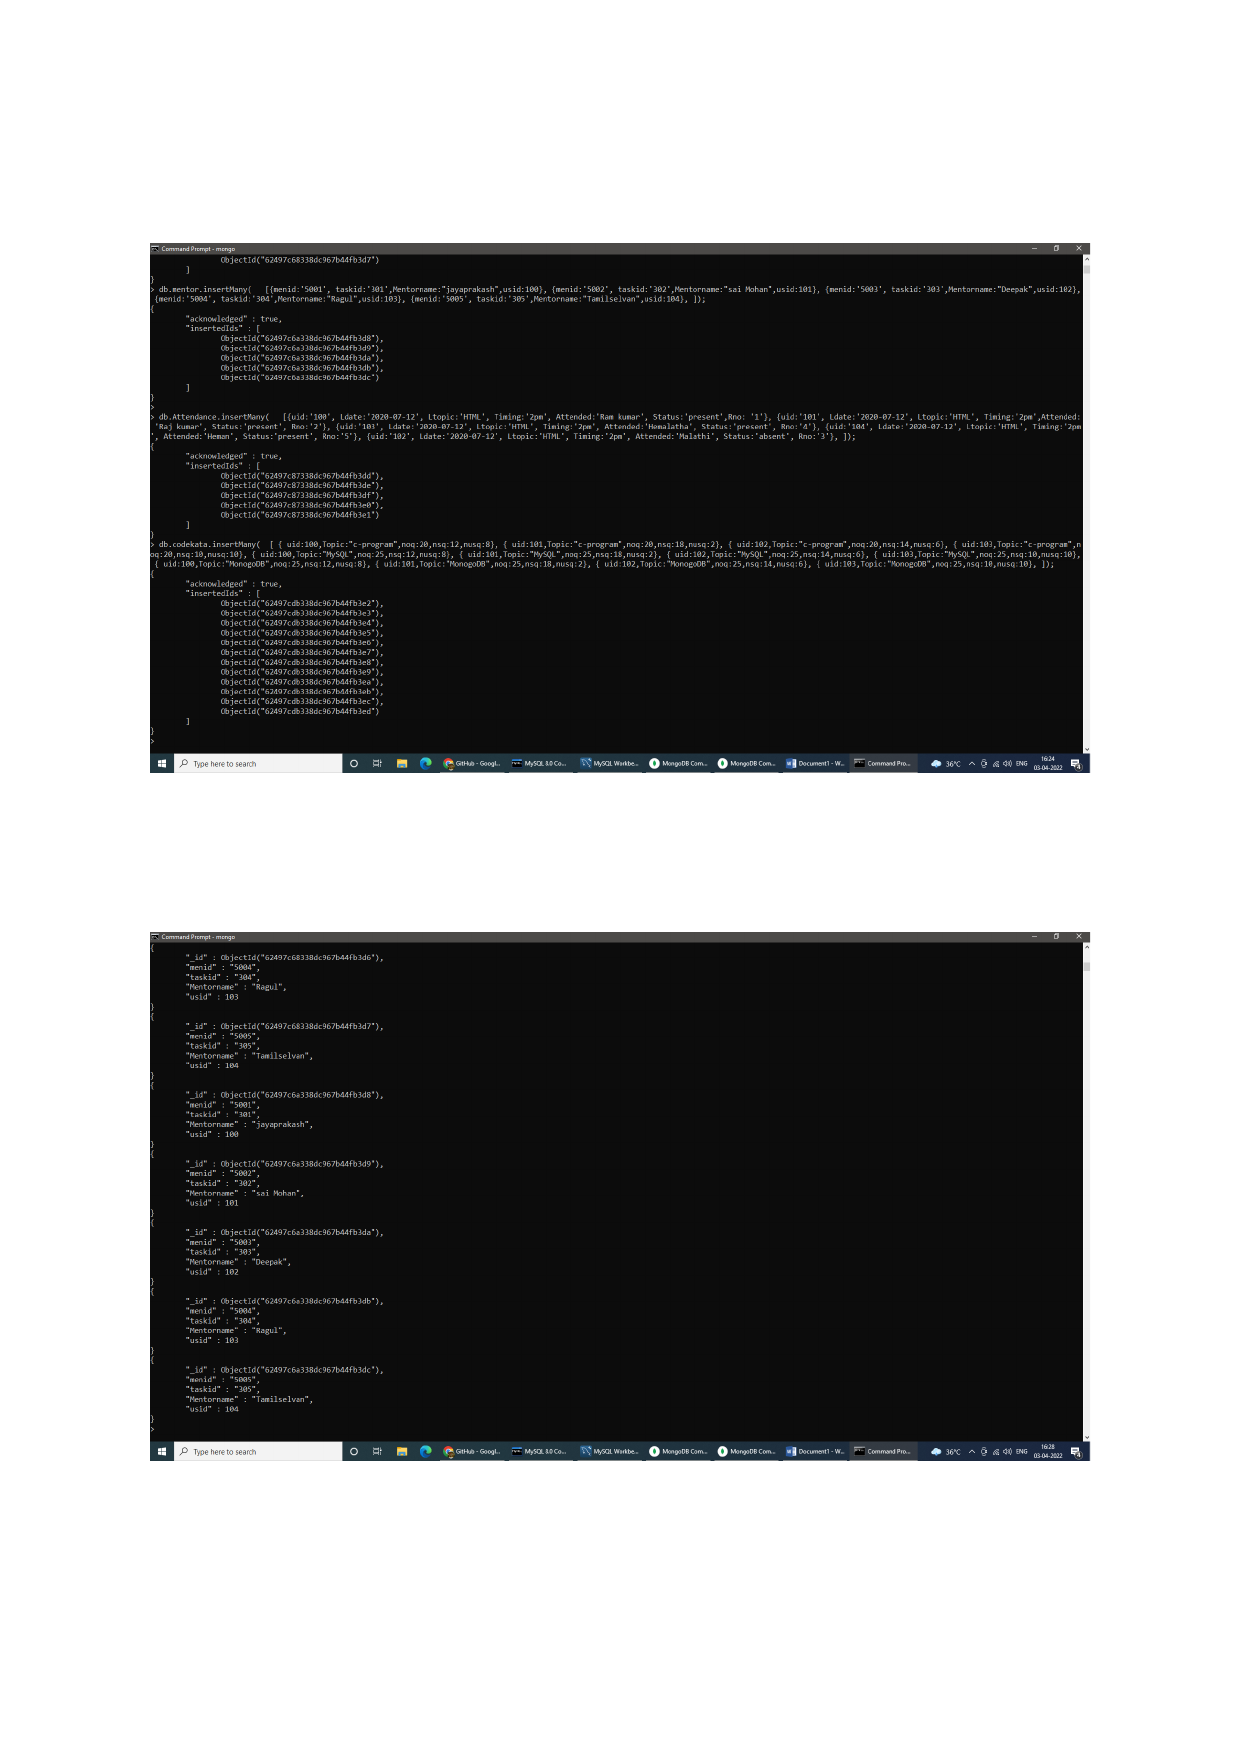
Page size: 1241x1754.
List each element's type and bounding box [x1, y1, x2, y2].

picture [150, 243, 1091, 773]
picture [150, 932, 1091, 1461]
